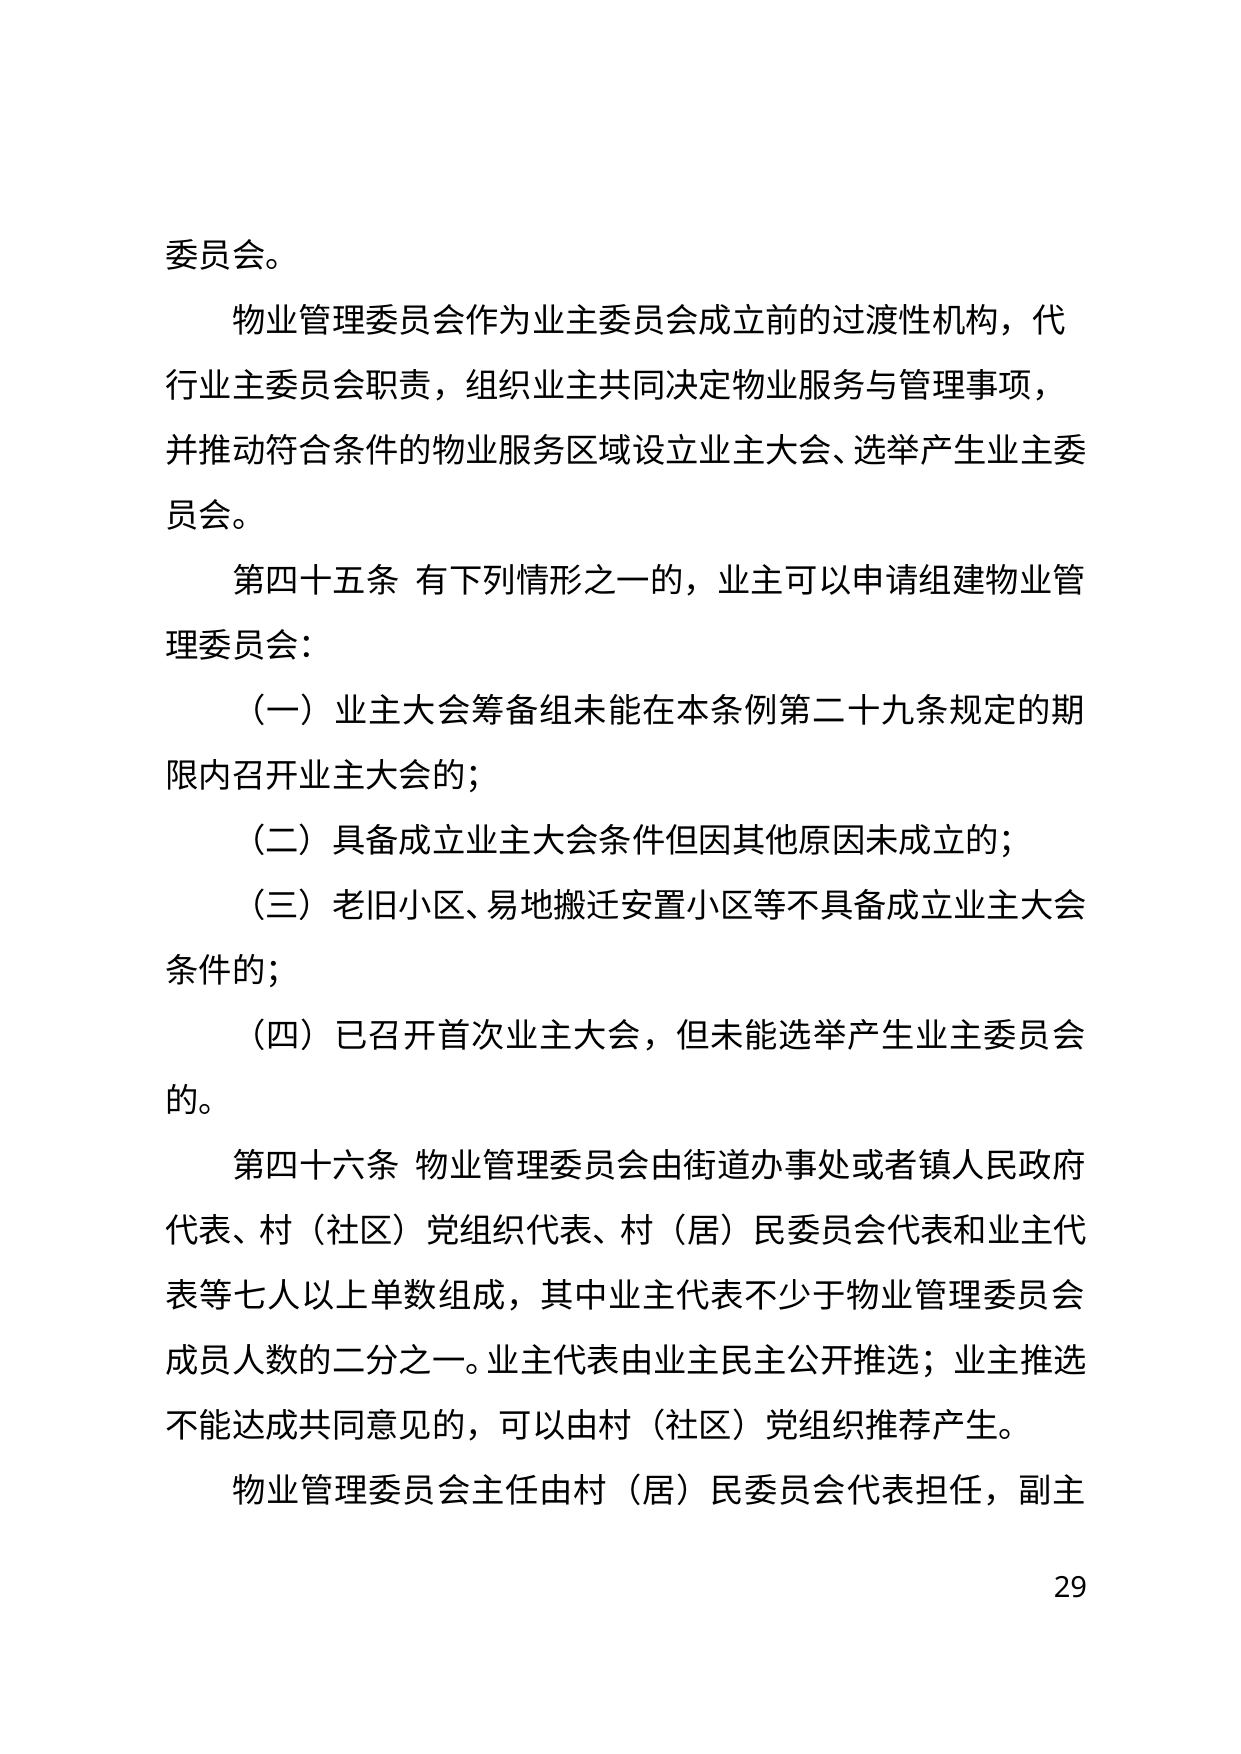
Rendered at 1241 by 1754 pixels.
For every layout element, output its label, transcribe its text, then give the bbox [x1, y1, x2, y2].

text （四）已召开首次业主大会，但未能选举产生业主委员会的。 [165, 1000, 1087, 1130]
text 物业管理委员会主任由村（居）民委员会代表担任，副主任由业主代表推选。物业管理委员会成员名单应当在物业服务区域内显著位置公示。 [165, 1455, 1087, 1520]
text （三）老旧小区、易地搬迁安置小区等不具备成立业主大会条件的； [165, 870, 1087, 1000]
text 第四十五条 有下列情形之一的，业主可以申请组建物业管理委员会： [165, 545, 1087, 675]
text 第四十六条 物业管理委员会由街道办事处或者镇人民政府代表、村（社区）党组织代表、村（居）民委员会代表和业主代表等七人以上单数组成，其中业主代表不少于物业管理委员会成员人数的二分之一。业主代表由业主民主公开推选；业主推选不能达成共同意见的，可以由村（社区）党组织推荐产生。 [165, 1130, 1087, 1455]
text 物业管理委员会作为业主委员会成立前的过渡性机构，代行业主委员会职责，组织业主共同决定物业服务与管理事项，并推动符合条件的物业服务区域设立业主大会、选举产生业主委员会。 [165, 285, 1087, 545]
text （一）业主大会筹备组未能在本条例第二十九条规定的期限内召开业主大会的； [165, 675, 1087, 805]
text （二）具备成立业主大会条件但因其他原因未成立的； [165, 805, 1087, 870]
text 第四十四条 街道办事处或者镇人民政府负责组建物业管理委员会。 [165, 220, 1087, 285]
